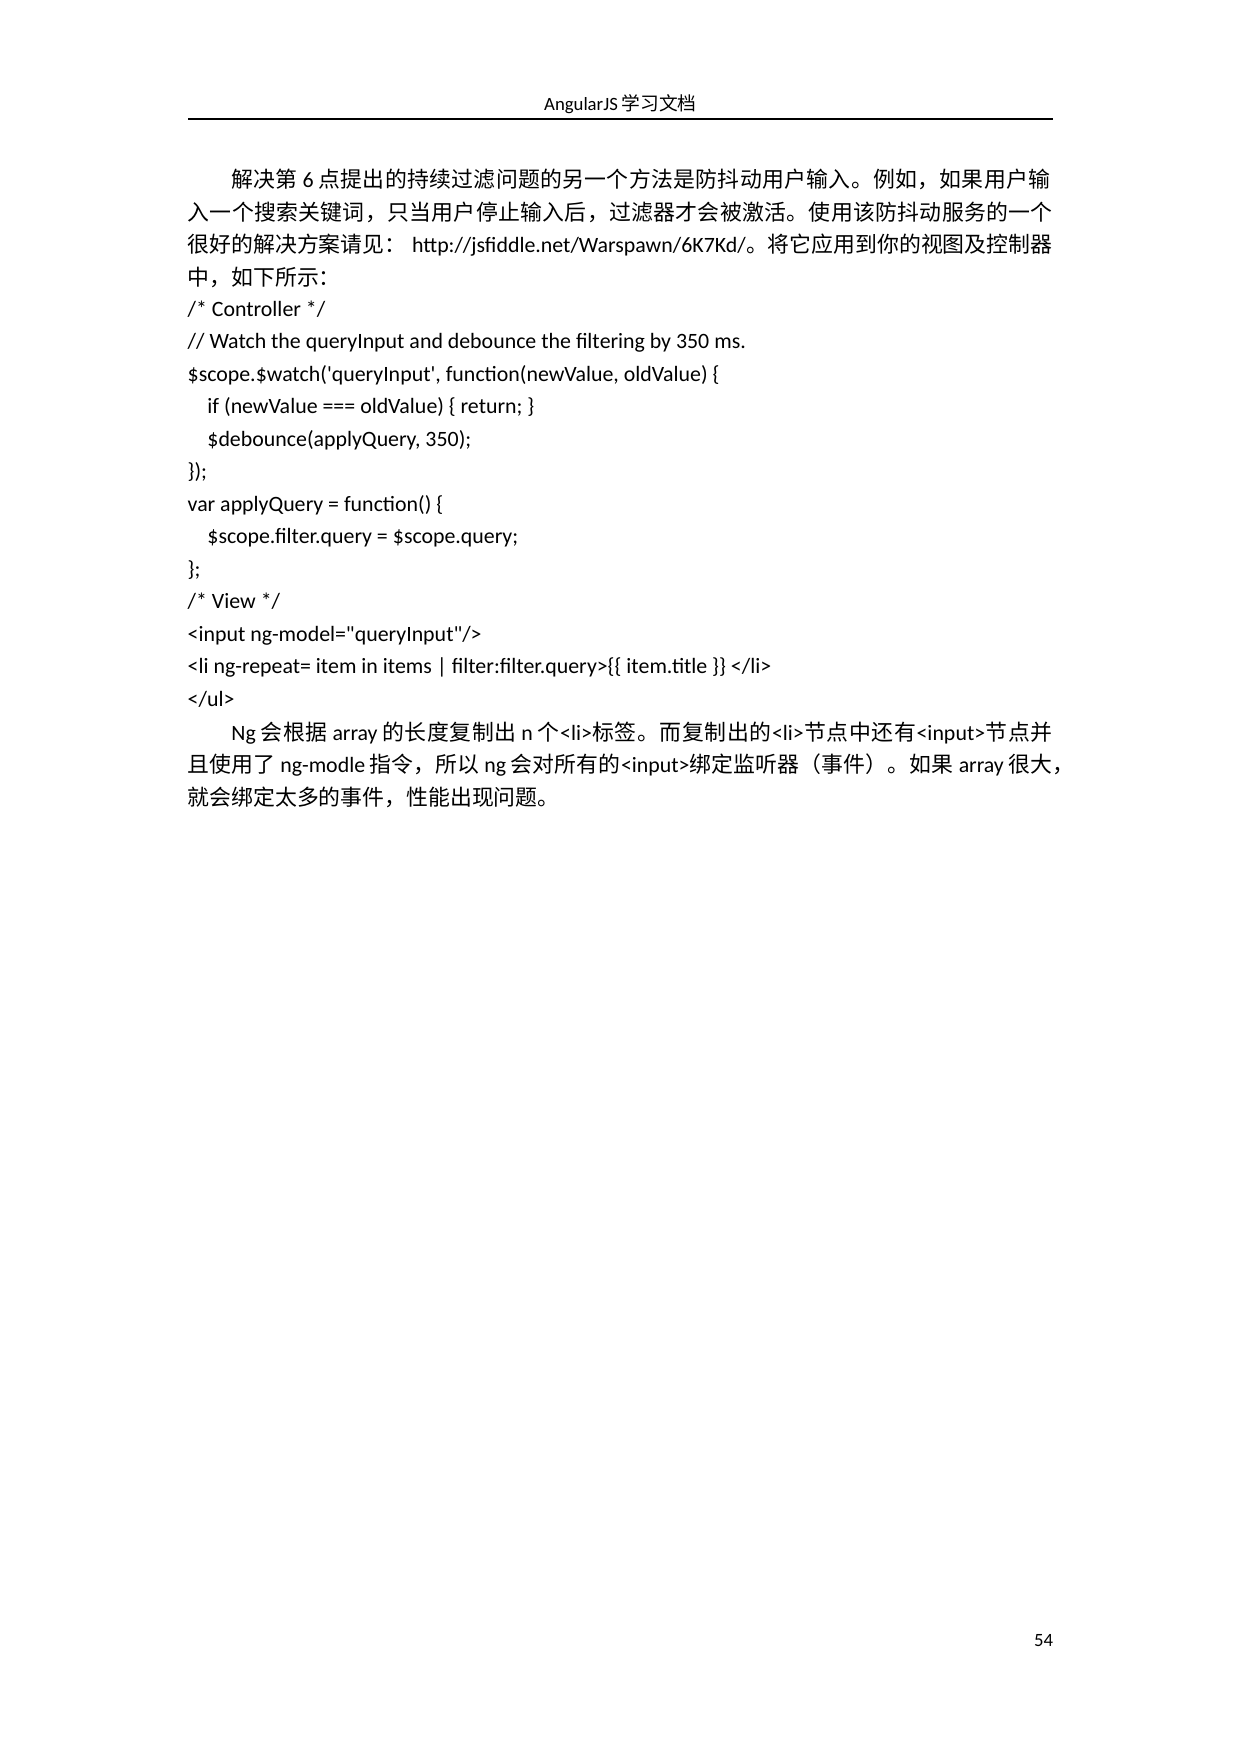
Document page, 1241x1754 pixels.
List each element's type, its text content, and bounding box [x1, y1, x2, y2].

text $scope.filter.query = $scope.query; [187, 519, 1053, 552]
text if (newValue === oldValue) { return; } [187, 389, 1053, 422]
text /* View */ [187, 584, 1053, 617]
text $debounce(applyQuery, 350); [187, 422, 1053, 454]
text 解决第6点提出的持续过滤问题的另一个方法是防抖动用户输入。例如，如果用户输入一个搜索关键词，只当用户停止输入后，过滤器才会被激活。使用该防抖动服务的一个很好的解决方案请见： http://jsfiddle.net/Warspawn/6K7Kd/。将它应用到你的视图及控制器中，如下所示： [187, 162, 1053, 292]
text /* Controller */ [187, 292, 1053, 324]
text // Watch the queryInput and debounce the filtering by 350 ms. [187, 324, 1053, 357]
text }; [187, 552, 1053, 584]
text $scope.$watch('queryInput', function(newValue, oldValue) { [187, 357, 1053, 389]
text </ul> [187, 682, 1053, 714]
text Ng会根据array的长度复制出n个<li>标签。而复制出的<li>节点中还有<input>节点并且使用了ng-modle指令，所以ng会对所有的<input>绑定监听器（事件）。如果array很大，就会绑定太多的事件，性能出现问题。 [187, 714, 1053, 812]
text }); [187, 454, 1053, 487]
text <li ng-repeat= item in items | filter:filter.query>{{ item.title }} </li> [187, 649, 1053, 682]
text <input ng-model="queryInput"/> [187, 617, 1053, 649]
text var applyQuery = function() { [187, 487, 1053, 519]
